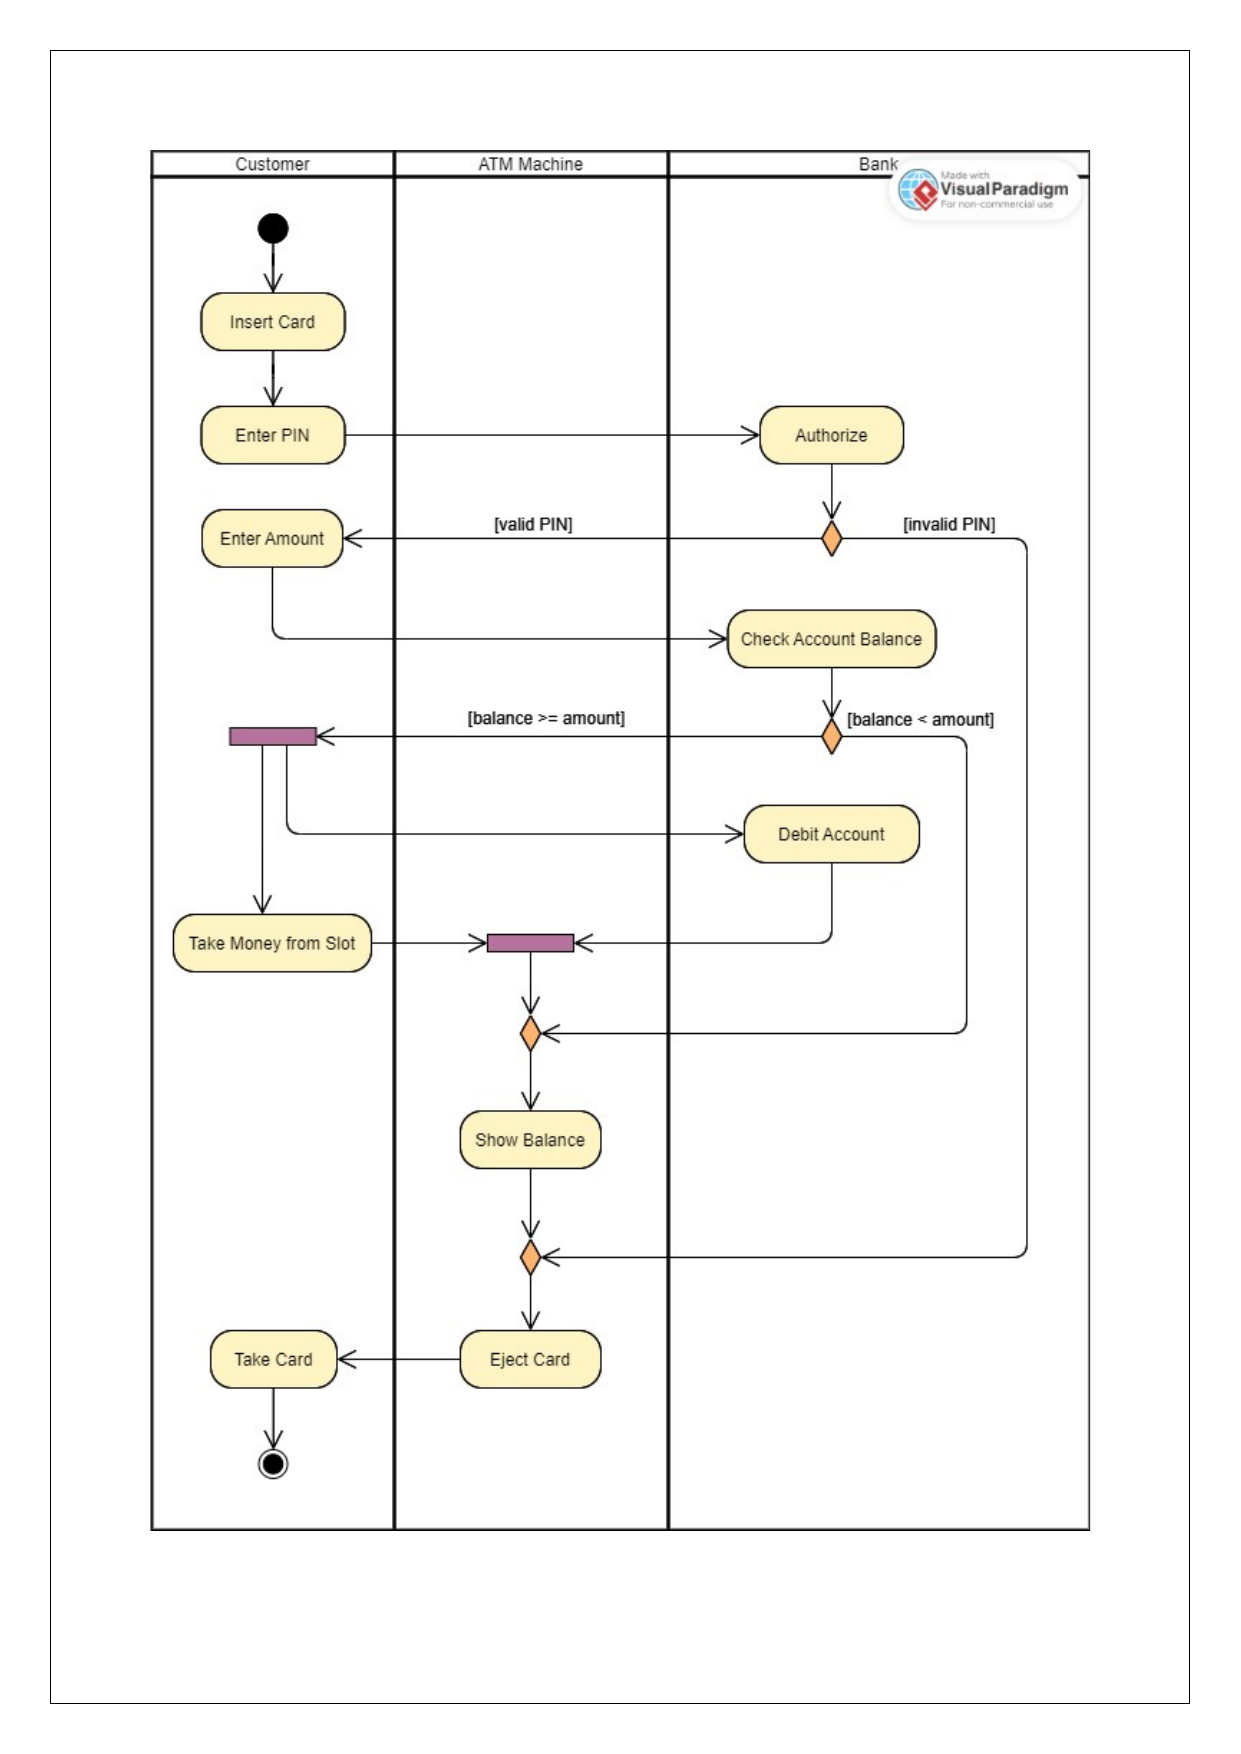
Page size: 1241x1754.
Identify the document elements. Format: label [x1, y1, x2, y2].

picture [150, 150, 1091, 1531]
